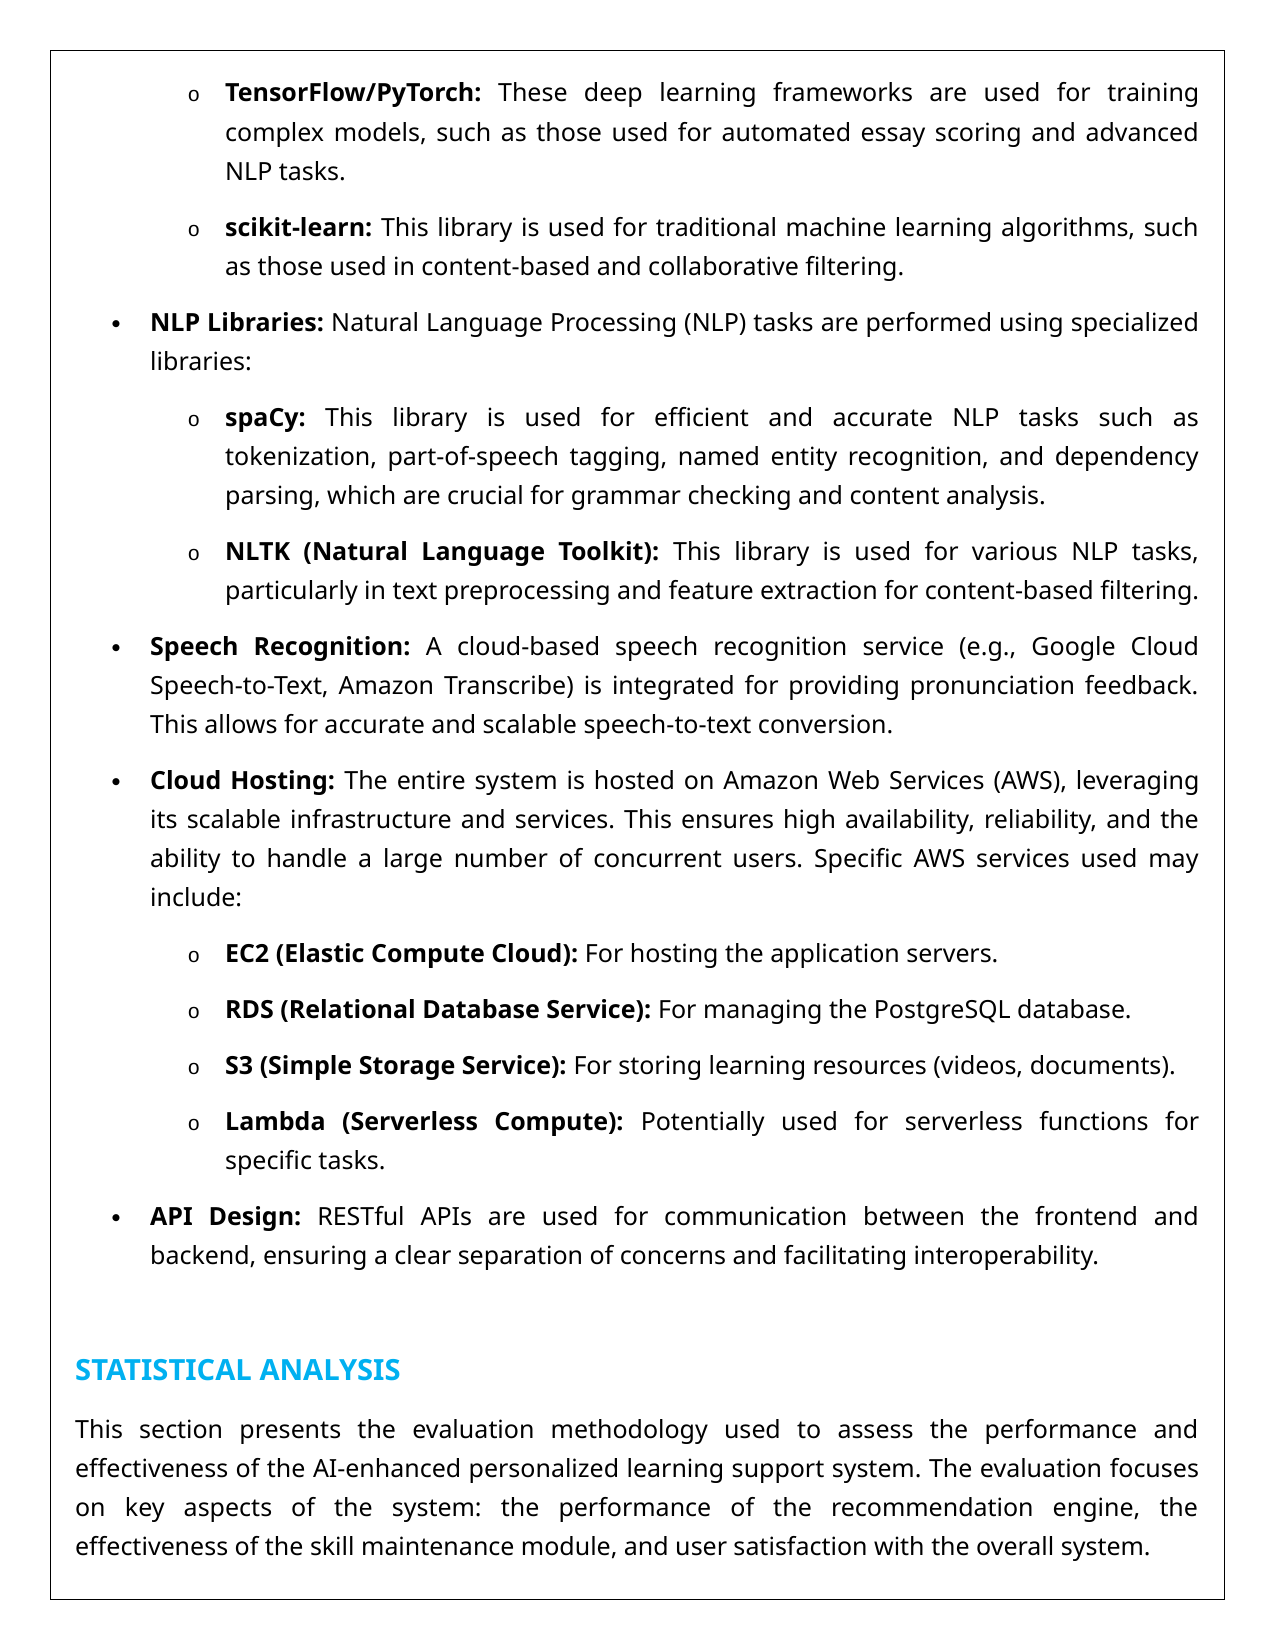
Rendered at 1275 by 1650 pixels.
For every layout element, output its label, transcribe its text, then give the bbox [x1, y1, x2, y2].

list Lambda (Serverless Compute): Potentially used for serverless functions for specific tasks. [187, 1103, 1200, 1177]
list EC2 (Elastic Compute Cloud): For hosting the application servers. [187, 936, 1200, 970]
list Speech Recognition: A cloud-based speech recognition service (e.g., Google Cloud Speech-to-Text, Amazon Transcribe) is integrated for providing pronunciation feedback. This allows for accurate and scalable speech-to-text conversion. [112, 628, 1200, 741]
list API Design: RESTful APIs are used for communication between the frontend and backend, ensuring a clear separation of concerns and facilitating interoperability. [112, 1198, 1200, 1272]
list scikit-learn: This library is used for traditional machine learning algorithms, such as those used in content-based and collaborative filtering. [187, 209, 1200, 282]
list spaCy: This library is used for efficient and accurate NLP tasks such as tokenization, part-of-speech tagging, named entity recognition, and dependency parsing, which are crucial for grammar checking and content analysis. [187, 399, 1200, 512]
list NLP Libraries: Natural Language Processing (NLP) tasks are performed using specialized libraries: [112, 304, 1200, 377]
text STATISTICAL ANALYSIS [75, 1349, 1200, 1389]
list S3 (Simple Storage Service): For storing learning resources (videos, documents). [187, 1047, 1200, 1082]
list Cloud Hosting: The entire system is hosted on Amazon Web Services (AWS), leveraging its scalable infrastructure and services. This ensures high availability, reliability, and the ability to handle a large number of concurrent users. Specific AWS services used may include: [112, 762, 1200, 914]
text This section presents the evaluation methodology used to assess the performance and effectiveness of the AI-enhanced personalized learning support system. The evaluation focuses on key aspects of the system: the performance of the recommendation engine, the effectiveness of the skill maintenance module, and user satisfaction with the overall system. [75, 1411, 1200, 1563]
list RDS (Relational Database Service): For managing the PostgreSQL database. [187, 992, 1200, 1026]
list NLTK (Natural Language Toolkit): This library is used for various NLP tasks, particularly in text preprocessing and feature extraction for content-based filtering. [187, 533, 1200, 607]
list TensorFlow/PyTorch: These deep learning frameworks are used for training complex models, such as those used for automated essay scoring and advanced NLP tasks. [187, 75, 1200, 187]
